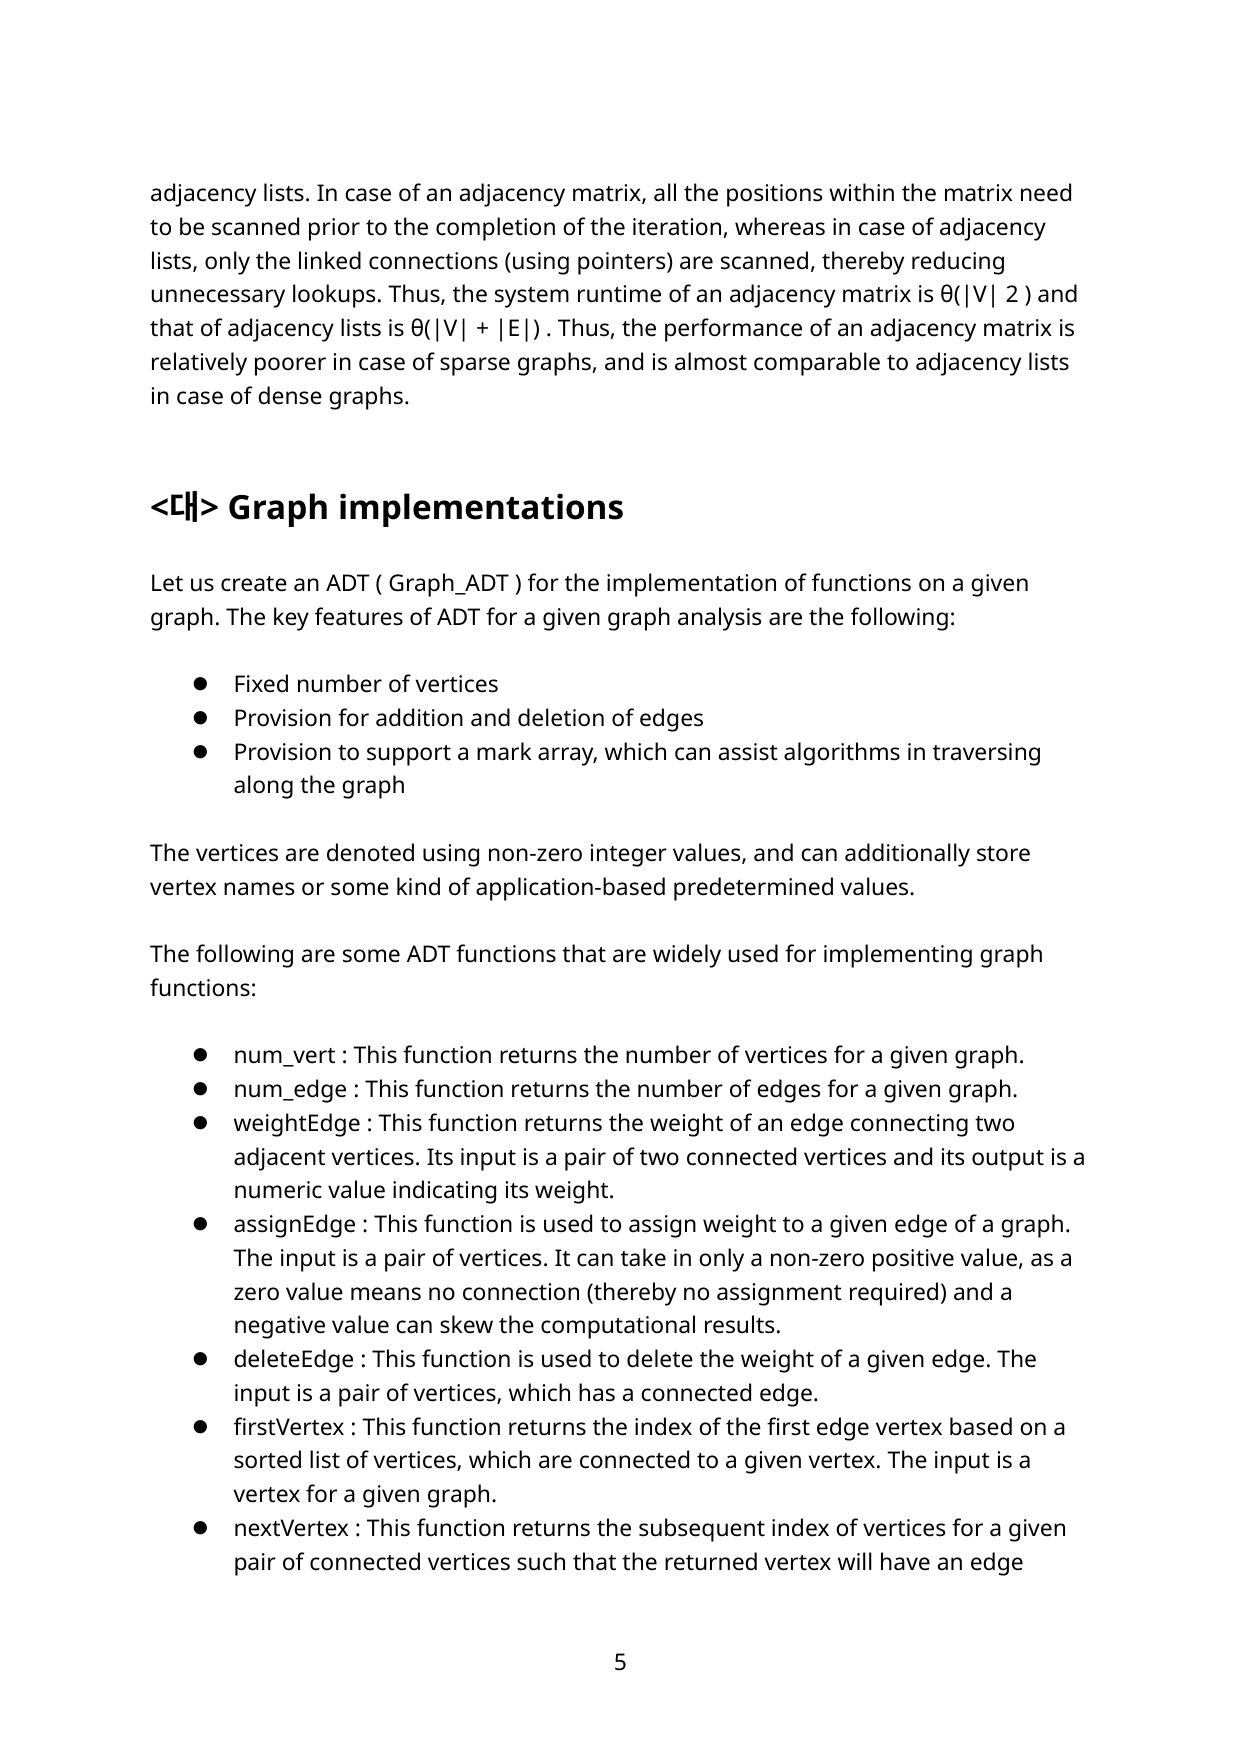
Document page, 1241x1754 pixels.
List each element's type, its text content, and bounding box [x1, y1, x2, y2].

list Provision for addition and deletion of edges [192, 702, 1090, 733]
list firstVertex : This function returns the index of the first edge vertex based on a sorted list of vertices, which are connected to a given vertex. The input is a vertex for a given graph. [192, 1411, 1090, 1509]
text The vertices are denoted using non-zero integer values, and can additionally store vertex names or some kind of application-based predetermined values. [150, 837, 1090, 902]
text The following are some ADT functions that are widely used for implementing graph functions: [150, 938, 1090, 1003]
list assignEdge : This function is used to assign weight to a given edge of a graph. The input is a pair of vertices. It can take in only a non-zero positive value, as a zero value means no connection (thereby no assignment required) and a negative value can skew the computational results. [192, 1208, 1090, 1341]
list Provision to support a mark array, which can assist algorithms in traversing along the graph [192, 736, 1090, 801]
list num_vert : This function returns the number of vertices for a given graph. [192, 1039, 1090, 1071]
text Let us create an ADT ( Graph_ADT ) for the implementation of functions on a given graph. The key features of ADT for a given graph analysis are the following: [150, 567, 1090, 632]
list Fixed number of vertices [192, 668, 1090, 699]
list num_edge : This function returns the number of edges for a given graph. [192, 1073, 1090, 1104]
text <대> Graph implementations [150, 481, 1090, 529]
list deleteEdge : This function is used to delete the weight of a given edge. The input is a pair of vertices, which has a connected edge. [192, 1343, 1090, 1408]
list weightEdge : This function returns the weight of an edge connecting two adjacent vertices. Its input is a pair of two connected vertices and its output is a numeric value indicating its weight. [192, 1107, 1090, 1206]
